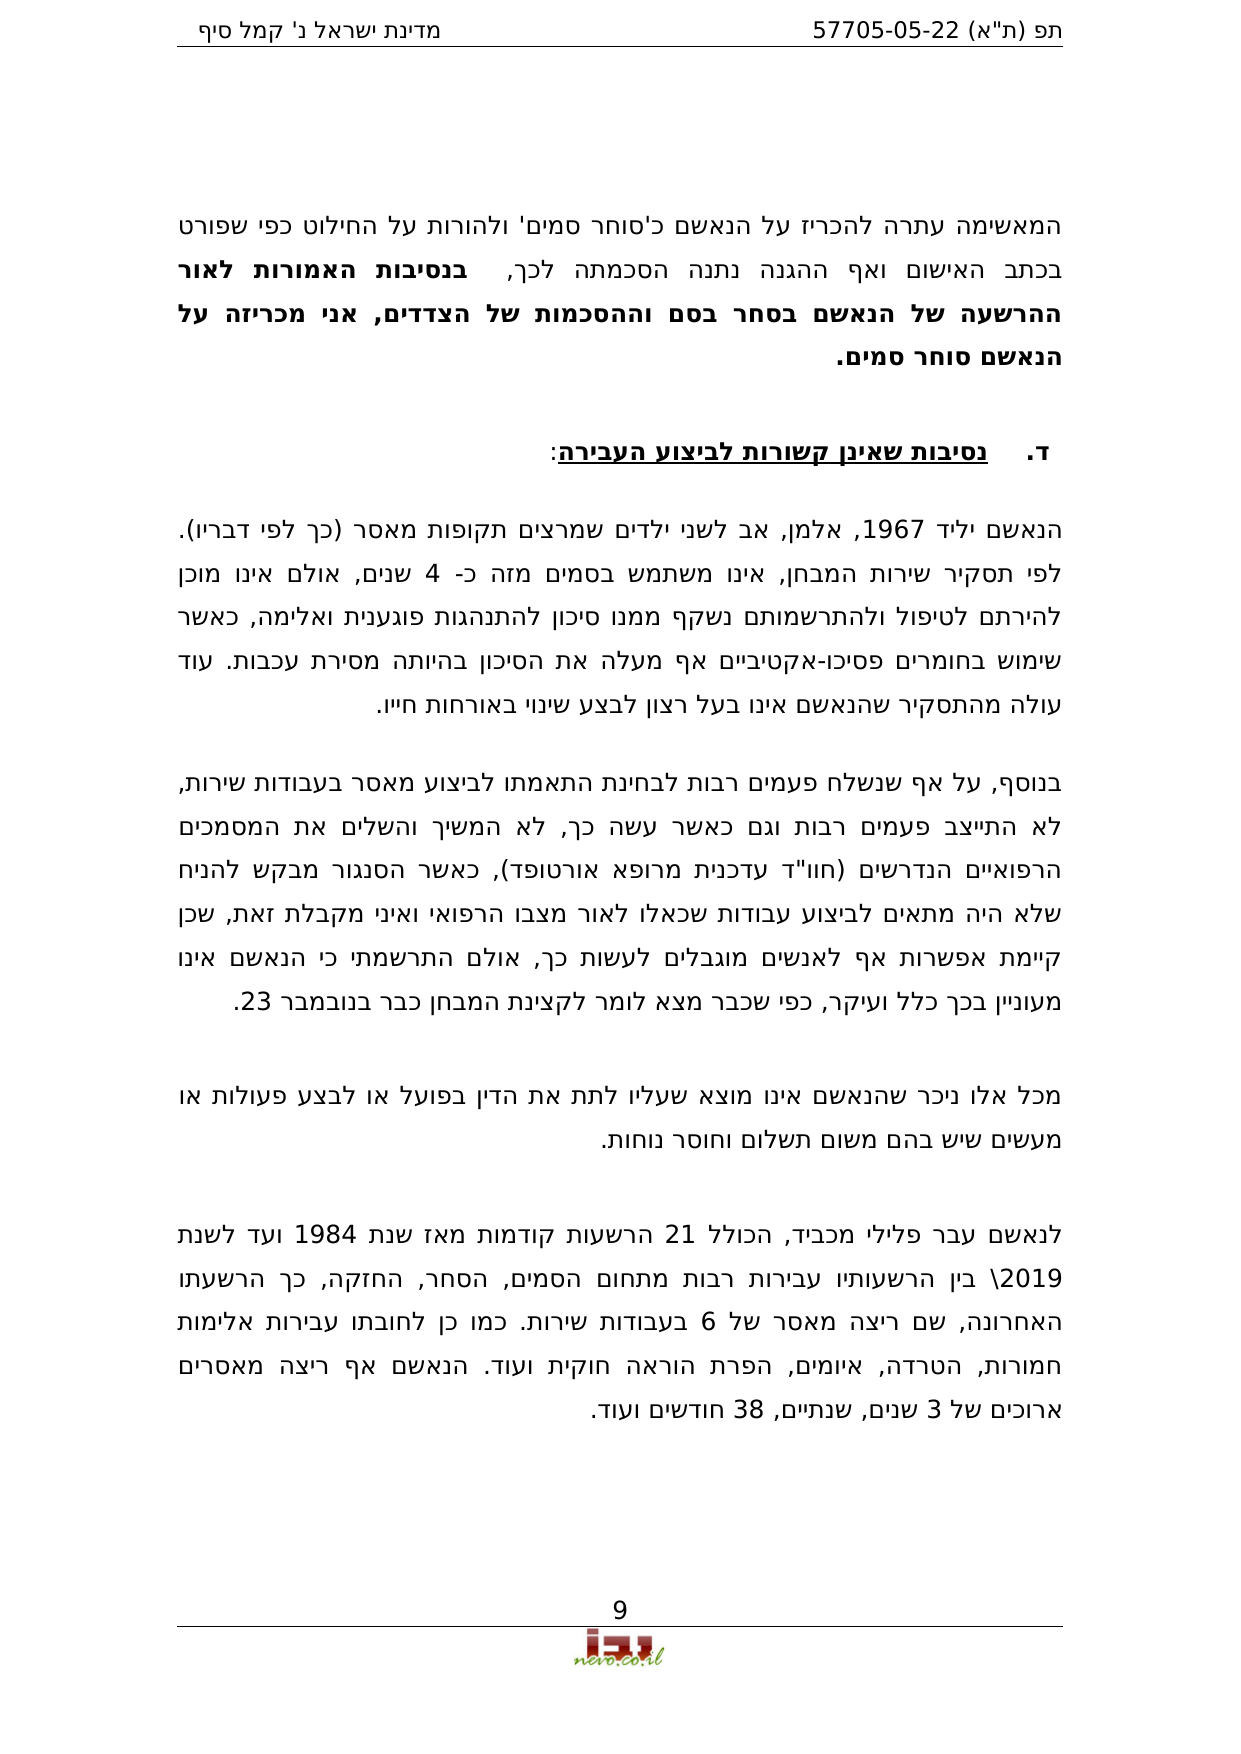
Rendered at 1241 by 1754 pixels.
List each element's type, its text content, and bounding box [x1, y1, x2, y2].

text הנאשם יליד 1967, אלמן, אב לשני ילדים שמרצים תקופות מאסר (כך לפי דבריו). לפי תסקיר שירות המבחן, אינו משתמש בסמים מזה כ- 4 שנים, אולם אינו מוכן להירתם לטיפול ולהתרשמותם נשקף ממנו סיכון להתנהגות פוגענית ואלימה, כאשר שימוש בחומרים פסיכו-אקטיביים אף מעלה את הסיכון בהיותה מסירת עכבות. עוד עולה מהתסקיר שהנאשם אינו בעל רצון לבצע שינוי באורחות חייו. [177, 515, 1063, 719]
text לנאשם עבר פלילי מכביד, הכולל 21 הרשעות קודמות מאז שנת 1984 ועד לשנת 2019\ בין הרשעותיו עבירות רבות מתחום הסמים, הסחר, החזקה, כך הרשעתו האחרונה, שם ריצה מאסר של 6 בעבודות שירות. כמו כן לחובתו עבירות אלימות חמורות, הטרדה, איומים, הפרת הוראה חוקית ועוד. הנאשם אף ריצה מאסרים ארוכים של 3 שנים, שנתיים, 38 חודשים ועוד. [177, 1220, 1063, 1424]
text בנוסף, על אף שנשלח פעמים רבות לבחינת התאמתו לביצוע מאסר בעבודות שירות, לא התייצב פעמים רבות וגם כאשר עשה כך, לא המשיך והשלים את המסמכים הרפואיים הנדרשים (חוו"ד עדכנית מרופא אורטופד), כאשר הסנגור מבקש להניח שלא היה מתאים לביצוע עבודות שכאלו לאור מצבו הרפואי ואיני מקבלת זאת, שכן קיימת אפשרות אף לאנשים מוגבלים לעשות כך, אולם התרשמתי כי הנאשם אינו מעוניין בכך כלל ועיקר, כפי שכבר מצא לומר לקצינת המבחן כבר בנובמבר 23. [177, 768, 1063, 1016]
list נסיבות שאינן קשורות לביצוע העבירה: [177, 437, 1026, 466]
picture [574, 1628, 666, 1667]
text המאשימה עתרה להכריז על הנאשם כ'סוחר סמים' ולהורות על החילוט כפי שפורט בכתב האישום ואף ההגנה נתנה הסכמתה לכך, בנסיבות האמורות לאור ההרשעה של הנאשם בסחר בסם וההסכמות של הצדדים, אני מכריזה על הנאשם סוחר סמים. [177, 211, 1063, 372]
text מכל אלו ניכר שהנאשם אינו מוצא שעליו לתת את הדין בפועל או לבצע פעולות או מעשים שיש בהם משום תשלום וחוסר נוחות. [177, 1081, 1063, 1154]
